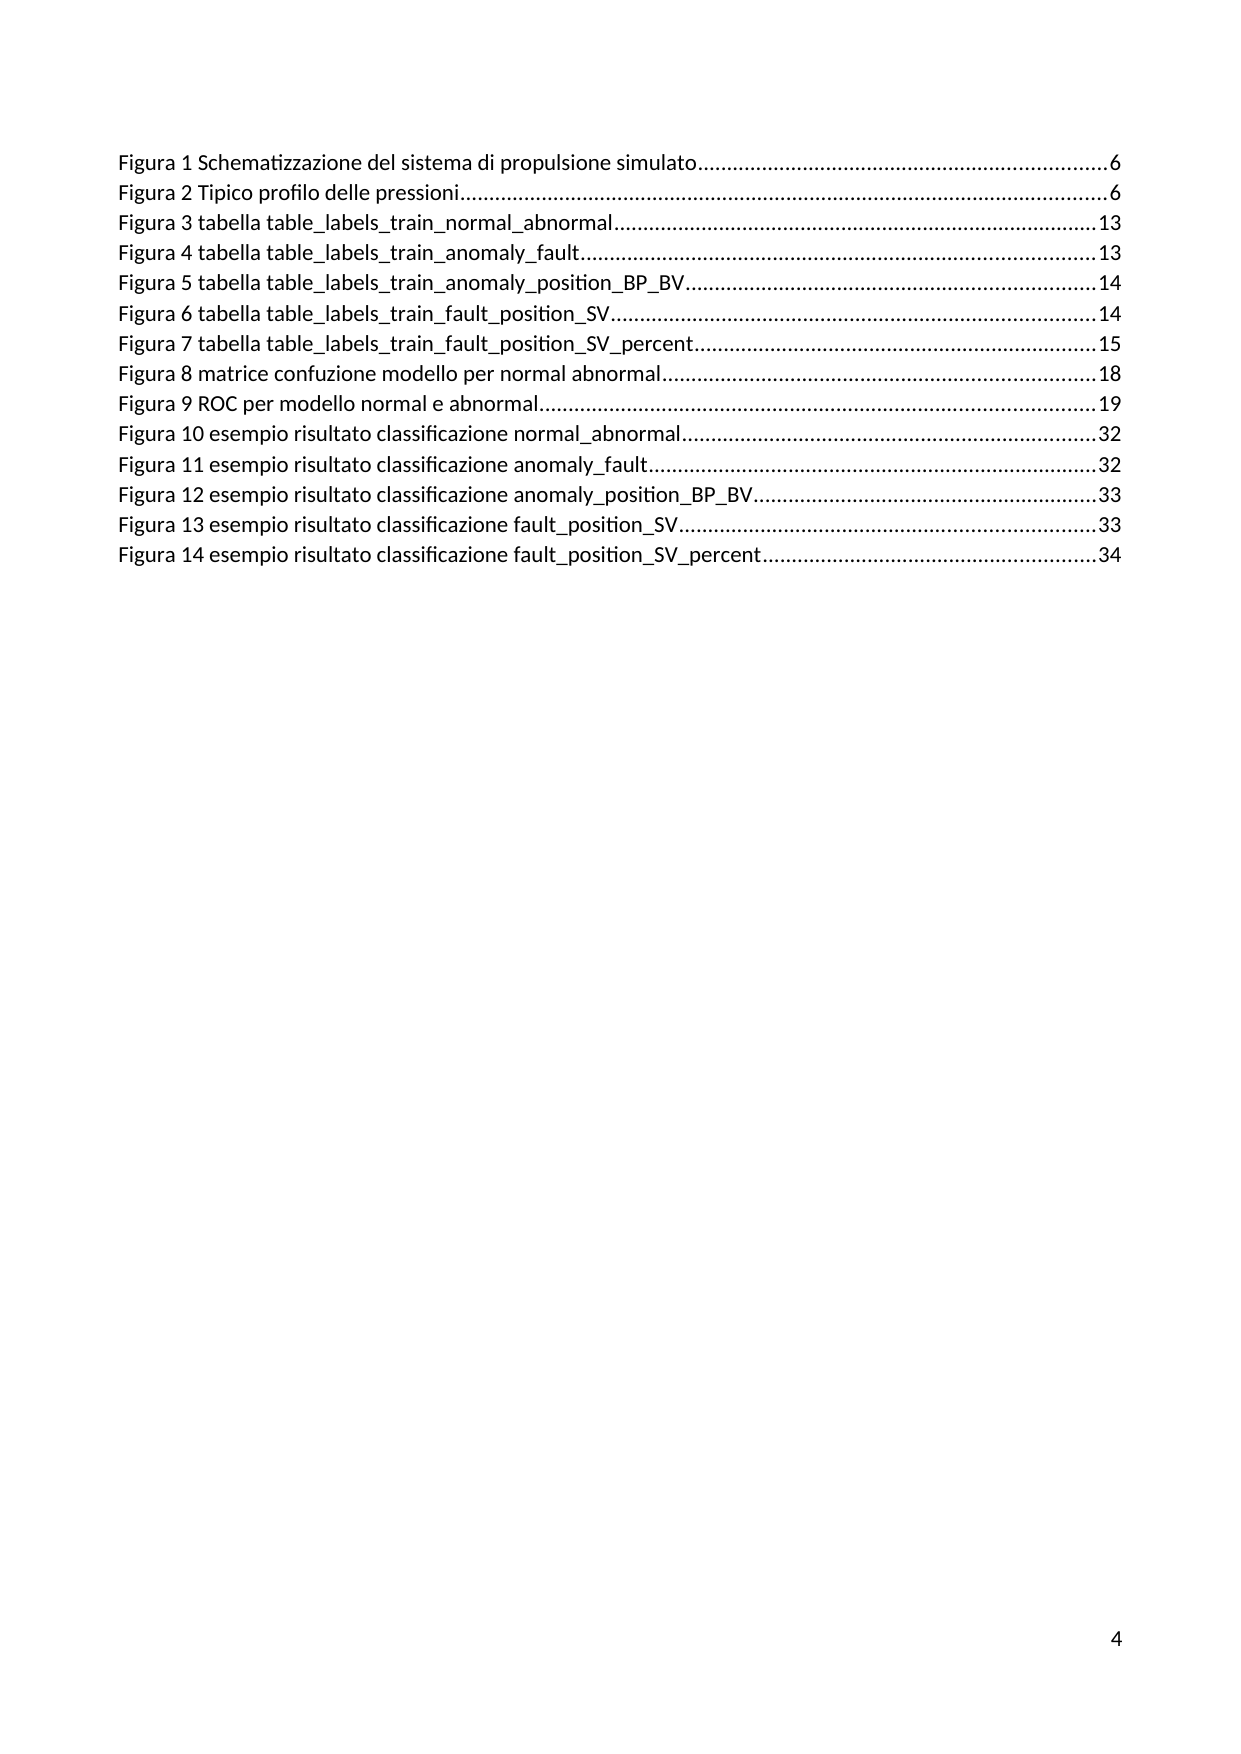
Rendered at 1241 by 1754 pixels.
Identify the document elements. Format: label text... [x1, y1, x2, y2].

text Figura 14 esempio risultato classificazione fault_position_SV_percent 34 [118, 540, 1122, 568]
text Figura 4 tabella table_labels_train_anomaly_fault 13 [118, 238, 1122, 266]
text Figura 6 tabella table_labels_train_fault_position_SV 14 [118, 299, 1122, 327]
text Figura 13 esempio risultato classificazione fault_position_SV 33 [118, 510, 1122, 538]
text Figura 2 Tipico profilo delle pressioni 6 [118, 178, 1122, 206]
text Figura 9 ROC per modello normal e abnormal 19 [118, 389, 1122, 417]
text Figura 5 tabella table_labels_train_anomaly_position_BP_BV 14 [118, 268, 1122, 296]
text Figura 7 tabella table_labels_train_fault_position_SV_percent 15 [118, 329, 1122, 357]
text Figura 12 esempio risultato classificazione anomaly_position_BP_BV 33 [118, 480, 1122, 508]
text Figura 3 tabella table_labels_train_normal_abnormal 13 [118, 208, 1122, 236]
text Figura 10 esempio risultato classificazione normal_abnormal 32 [118, 419, 1122, 447]
text Figura 1 Schematizzazione del sistema di propulsione simulato 6 [118, 148, 1122, 176]
text Figura 11 esempio risultato classificazione anomaly_fault 32 [118, 450, 1122, 478]
text Figura 8 matrice confuzione modello per normal abnormal 18 [118, 359, 1122, 387]
